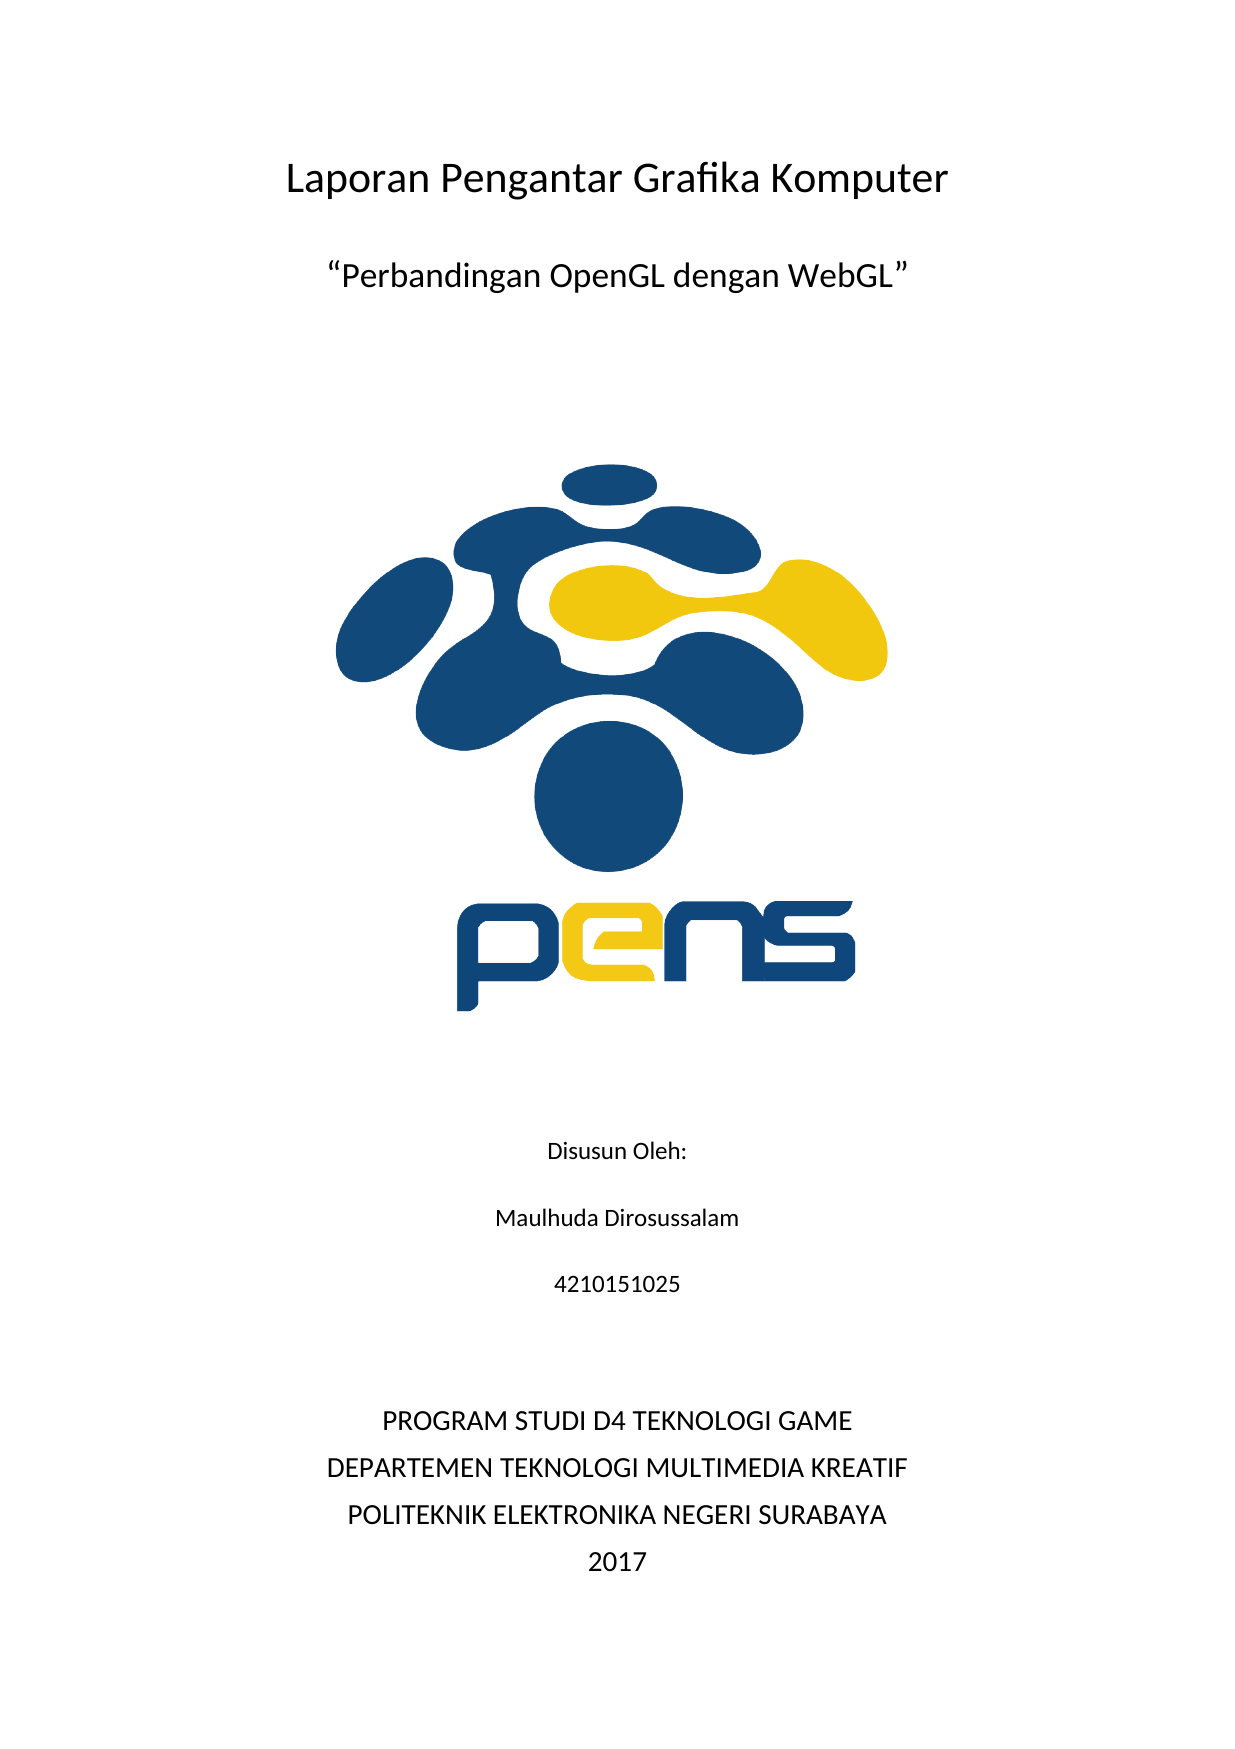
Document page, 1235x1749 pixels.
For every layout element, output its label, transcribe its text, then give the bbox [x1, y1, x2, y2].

text “Perbandingan OpenGL dengan WebGL” [187, 251, 1047, 297]
text DEPARTEMEN TEKNOLOGI MULTIMEDIA KREATIF [187, 1449, 1047, 1484]
text Laporan Pengantar Grafika Komputer [187, 150, 1047, 203]
picture [305, 441, 930, 1035]
text 4210151025 [187, 1269, 1047, 1299]
text PROGRAM STUDI D4 TEKNOLOGI GAME [187, 1402, 1047, 1437]
text Disusun Oleh: [187, 1136, 1047, 1166]
text POLITEKNIK ELEKTRONIKA NEGERI SURABAYA [187, 1496, 1047, 1532]
text Maulhuda Dirosussalam [187, 1202, 1047, 1233]
text 2017 [187, 1543, 1047, 1579]
